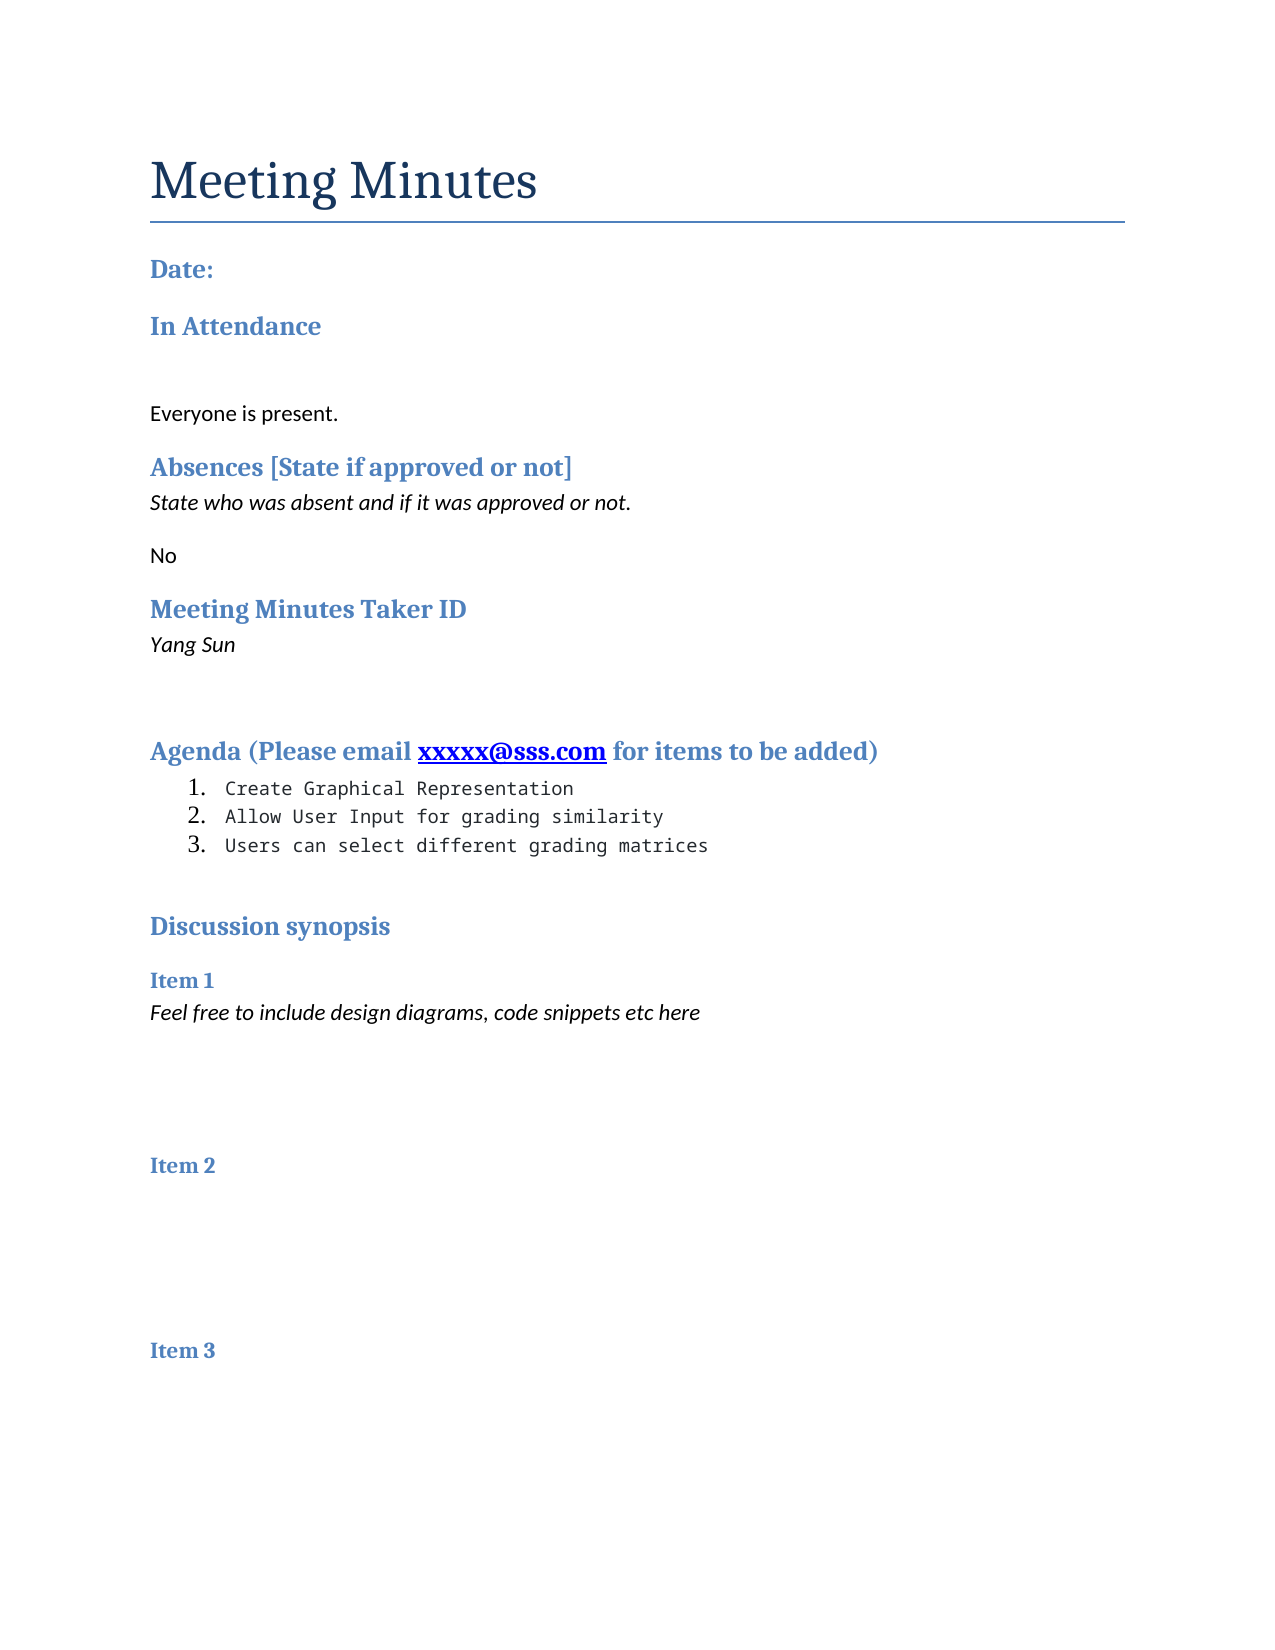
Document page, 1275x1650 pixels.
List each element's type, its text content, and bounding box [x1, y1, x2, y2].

subtitle Discussion synopsis [150, 911, 1125, 942]
subtitle Item 1 [150, 967, 1125, 994]
text Yang Sun [150, 630, 1125, 658]
subtitle Date: [150, 254, 1125, 285]
list Allow User Input for grading similarity [187, 800, 1125, 829]
text Everyone is present. [150, 399, 1125, 427]
subtitle Item 3 [150, 1338, 1125, 1364]
title Meeting Minutes [150, 150, 1125, 221]
text No [150, 541, 1125, 569]
list Create Graphical Representation [187, 772, 1125, 800]
subtitle Meeting Minutes Taker ID [150, 594, 1125, 625]
subtitle In Attendance [150, 311, 1125, 342]
subtitle Item 2 [150, 1153, 1125, 1179]
text Feel free to include design diagrams, code snippets etc here [150, 998, 1125, 1026]
subtitle Agenda (Please email xxxxx@sss.com for items to be added) [150, 736, 1125, 767]
list Users can select different grading matrices [187, 829, 1125, 858]
text State who was absent and if it was approved or not. [150, 488, 1125, 516]
subtitle Absences [State if approved or not] [150, 452, 1125, 483]
